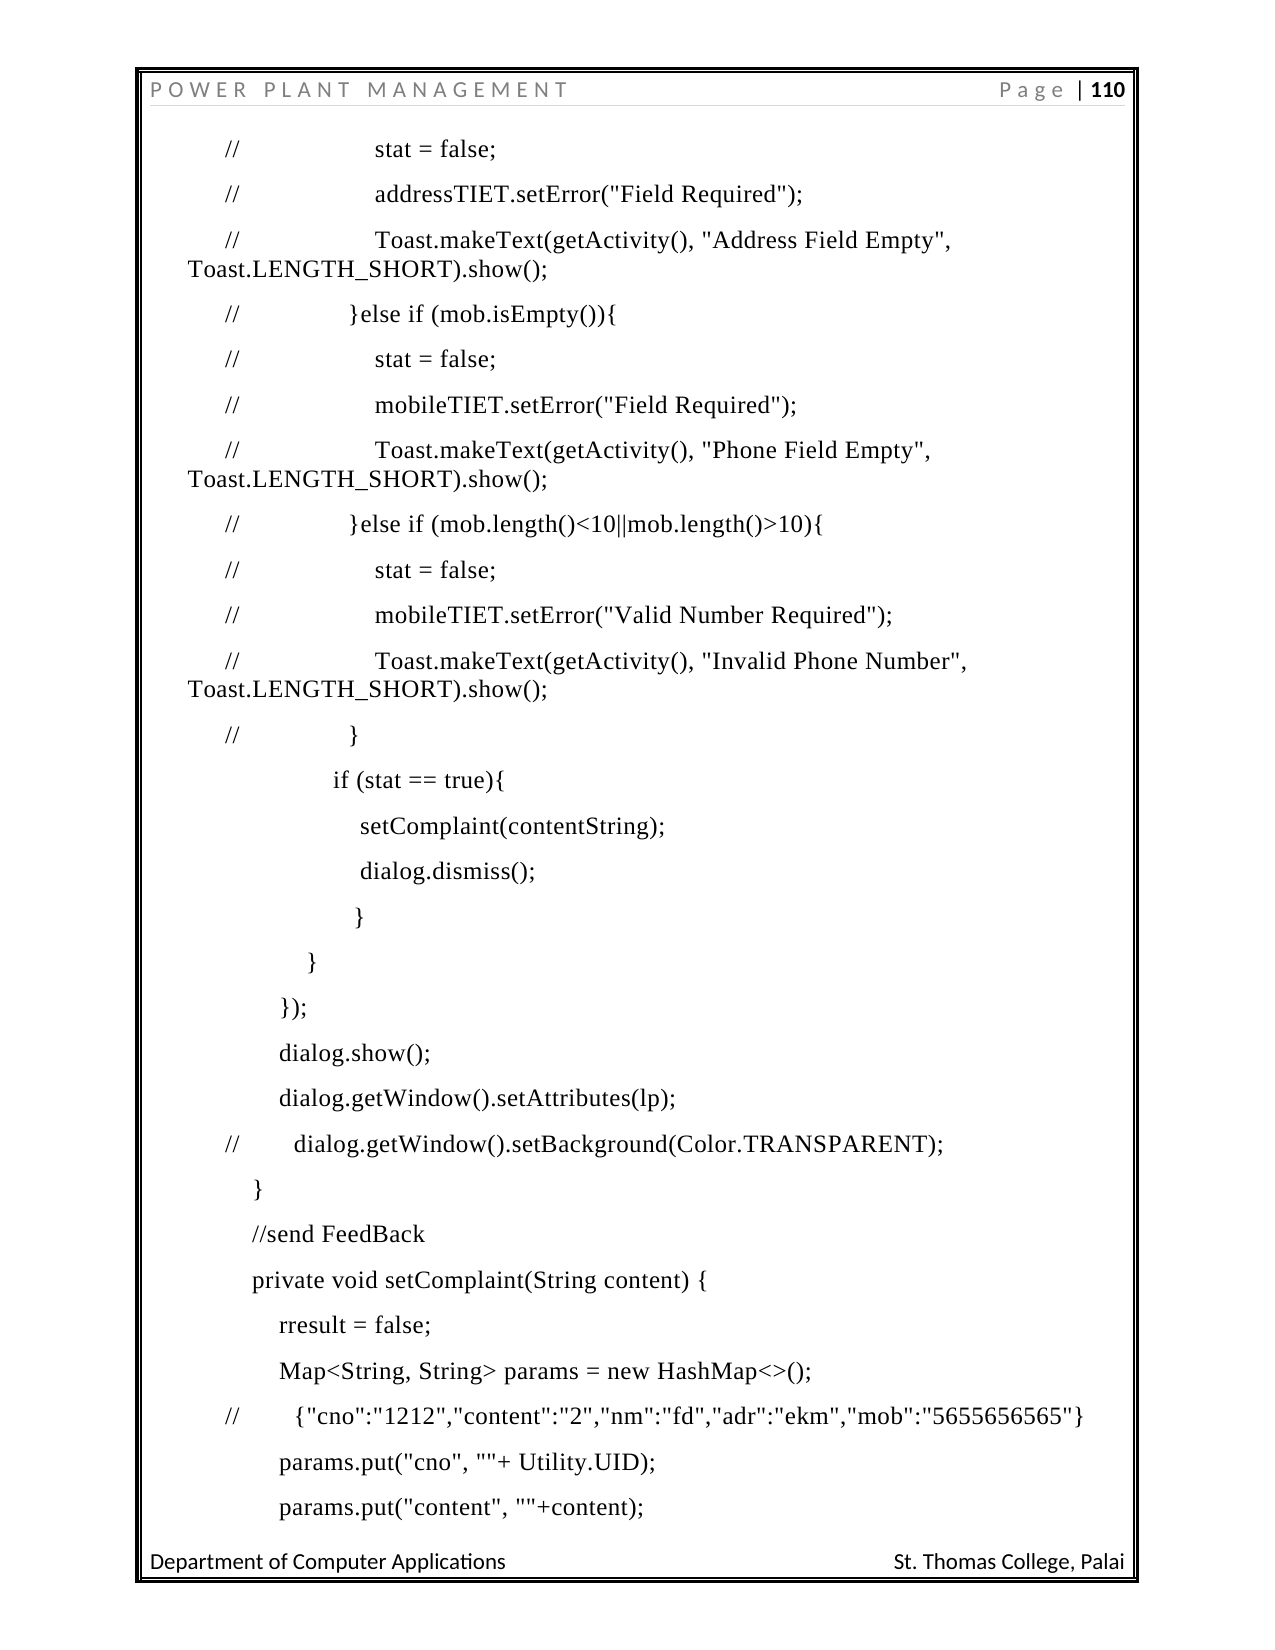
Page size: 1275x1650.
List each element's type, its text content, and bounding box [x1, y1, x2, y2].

text // Toast.makeText(getActivity(), "Phone Field Empty", Toast.LENGTH_SHORT).show(); [187, 435, 1095, 493]
text } [187, 902, 1095, 930]
text // Toast.makeText(getActivity(), "Address Field Empty", Toast.LENGTH_SHORT).show(); [187, 225, 1095, 282]
text // Toast.makeText(getActivity(), "Invalid Phone Number", Toast.LENGTH_SHORT).show(); [187, 646, 1095, 703]
text //send FeedBack [187, 1219, 1095, 1248]
text } [187, 1174, 1095, 1203]
text // stat = false; [187, 555, 1095, 584]
text // mobileTIET.setError("Valid Number Required"); [187, 600, 1095, 629]
text dialog.dismiss(); [187, 856, 1095, 885]
text // stat = false; [187, 134, 1095, 163]
text params.put("cno", ""+ Utility.UID); [187, 1447, 1095, 1475]
text Map<String, String> params = new HashMap<>(); [187, 1356, 1095, 1384]
text // addressTIET.setError("Field Required"); [187, 179, 1095, 208]
text dialog.show(); [187, 1038, 1095, 1067]
text }); [187, 992, 1095, 1021]
text // mobileTIET.setError("Field Required"); [187, 390, 1095, 419]
text // dialog.getWindow().setBackground(Color.TRANSPARENT); [187, 1129, 1095, 1157]
text // }else if (mob.length()<10||mob.length()>10){ [187, 509, 1095, 538]
text if (stat == true){ [187, 765, 1095, 794]
text // stat = false; [187, 344, 1095, 373]
text rresult = false; [187, 1310, 1095, 1339]
text dialog.getWindow().setAttributes(lp); [187, 1083, 1095, 1112]
text setComplaint(contentString); [187, 811, 1095, 839]
text // }else if (mob.isEmpty()){ [187, 299, 1095, 328]
text // } [187, 720, 1095, 749]
text // {"cno":"1212","content":"2","nm":"fd","adr":"ekm","mob":"5655656565"} [187, 1401, 1095, 1430]
text params.put("content", ""+content); [187, 1492, 1095, 1521]
text private void setComplaint(String content) { [187, 1265, 1095, 1294]
text } [187, 947, 1095, 976]
